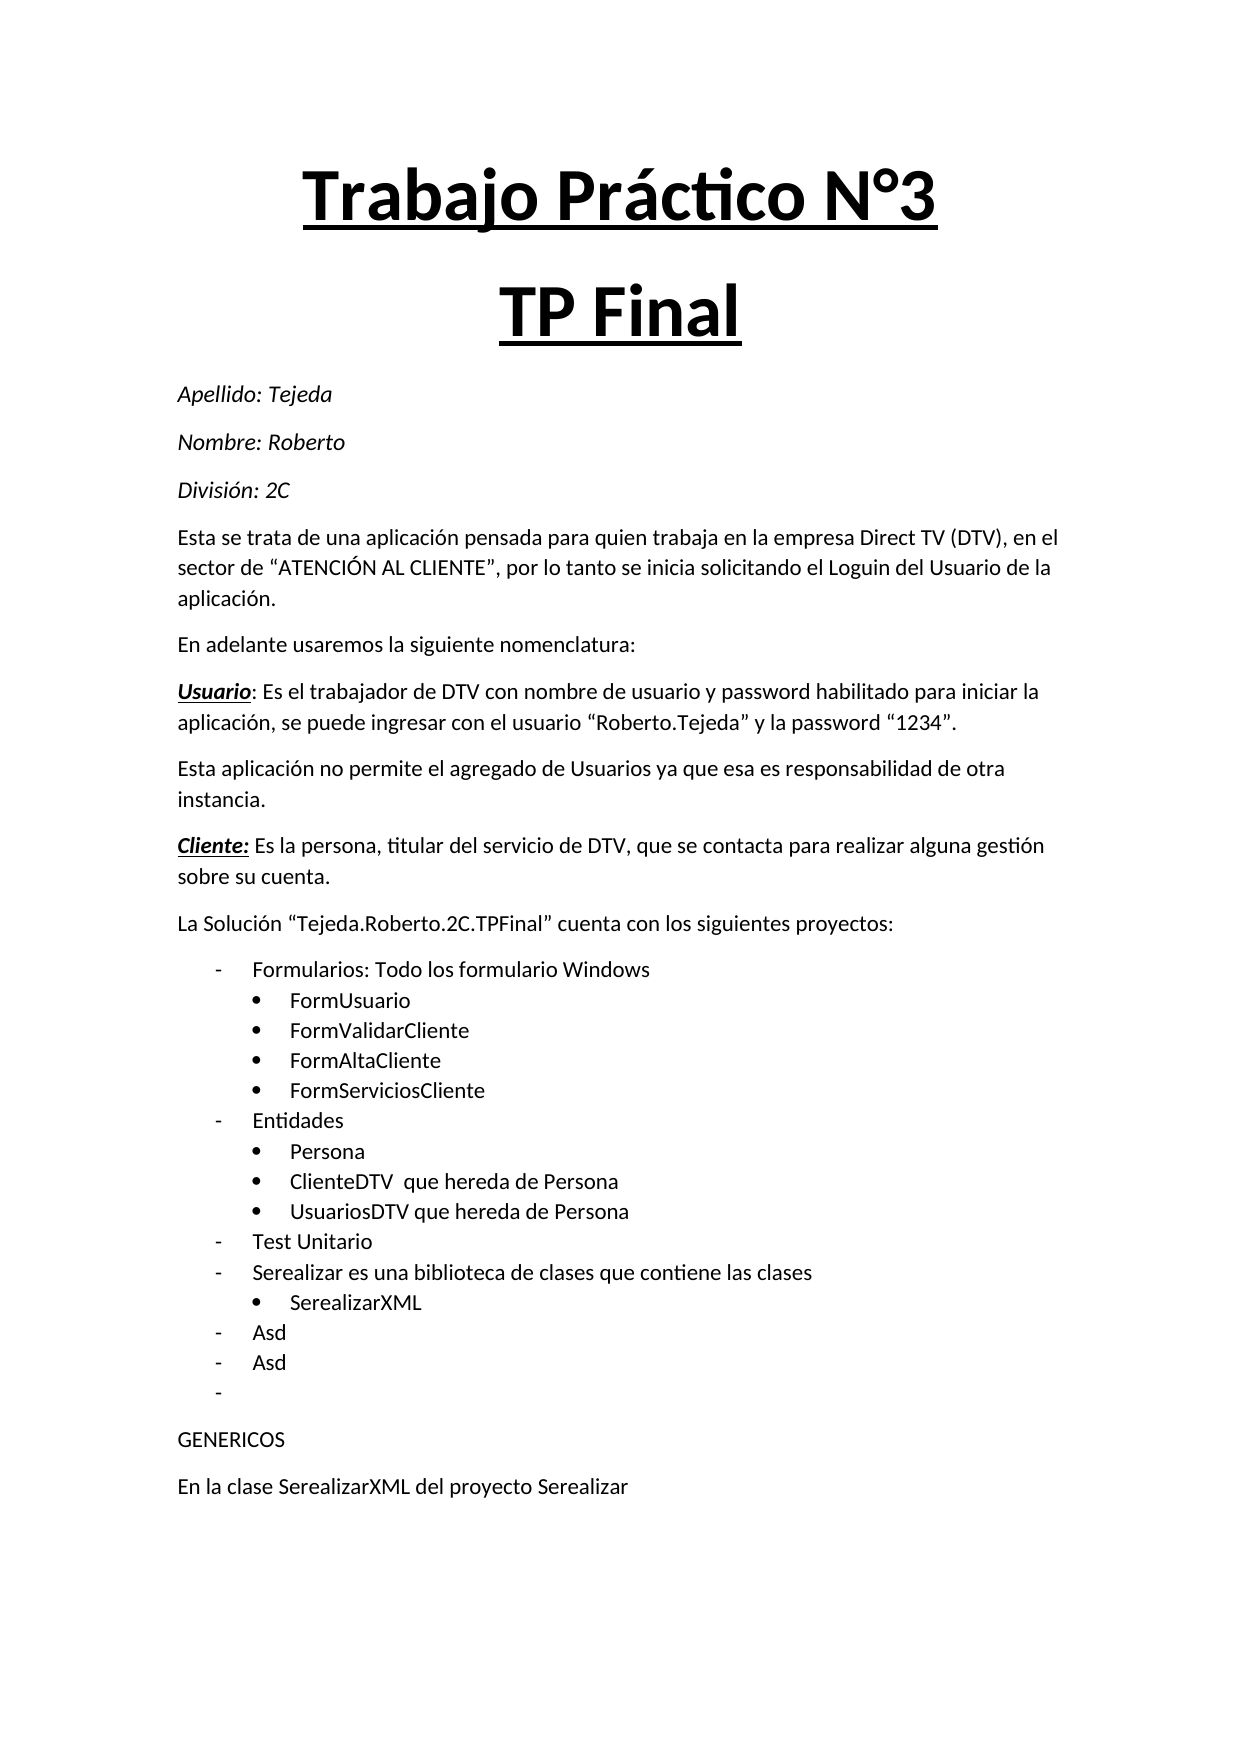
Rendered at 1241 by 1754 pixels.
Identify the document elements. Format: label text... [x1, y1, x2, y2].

list SerealizarXML [252, 1288, 1063, 1316]
list FormUsuario [252, 986, 1063, 1014]
list Asd [215, 1348, 1063, 1376]
text Usuario: Es el trabajador de DTV con nombre de usuario y password habilitado para iniciar la aplicación, se puede ingresar con el usuario “Roberto.Tejeda” y la password “1234”. [177, 677, 1063, 736]
list FormAltaCliente [252, 1046, 1063, 1074]
text Esta aplicación no permite el agregado de Usuarios ya que esa es responsabilidad de otra instancia. [177, 754, 1063, 813]
list Test Unitario [215, 1227, 1063, 1256]
text TP Final [177, 263, 1063, 355]
list UsuariosDTV que hereda de Persona [252, 1197, 1063, 1225]
text La Solución “Tejeda.Roberto.2C.TPFinal” cuenta con los siguientes proyectos: [177, 909, 1063, 937]
text GENERICOS [177, 1425, 1063, 1453]
list FormValidarCliente [252, 1016, 1063, 1044]
list Persona [252, 1137, 1063, 1165]
text Trabajo Práctico N°3 [177, 148, 1063, 239]
list Formularios: Todo los formulario Windows [215, 956, 1063, 984]
text Apellido: Tejeda [177, 379, 1063, 408]
list Entidades [215, 1107, 1063, 1135]
list FormServiciosCliente [252, 1076, 1063, 1104]
text En la clase SerealizarXML del proyecto Serealizar [177, 1472, 1063, 1500]
text Cliente: Es la persona, titular del servicio de DTV, que se contacta para realizar alguna gestión sobre su cuenta. [177, 832, 1063, 890]
list Asd [215, 1318, 1063, 1346]
text En adelante usaremos la siguiente nomenclatura: [177, 631, 1063, 659]
text Esta se trata de una aplicación pensada para quien trabaja en la empresa Direct TV (DTV), en el sector de “ATENCIÓN AL CLIENTE”, por lo tanto se inicia solicitando el Loguin del Usuario de la aplicación. [177, 523, 1063, 612]
list ClienteDTV que hereda de Persona [252, 1167, 1063, 1195]
list Serealizar es una biblioteca de clases que contiene las clases [215, 1258, 1063, 1286]
text Nombre: Roberto [177, 427, 1063, 456]
text División: 2C [177, 475, 1063, 504]
